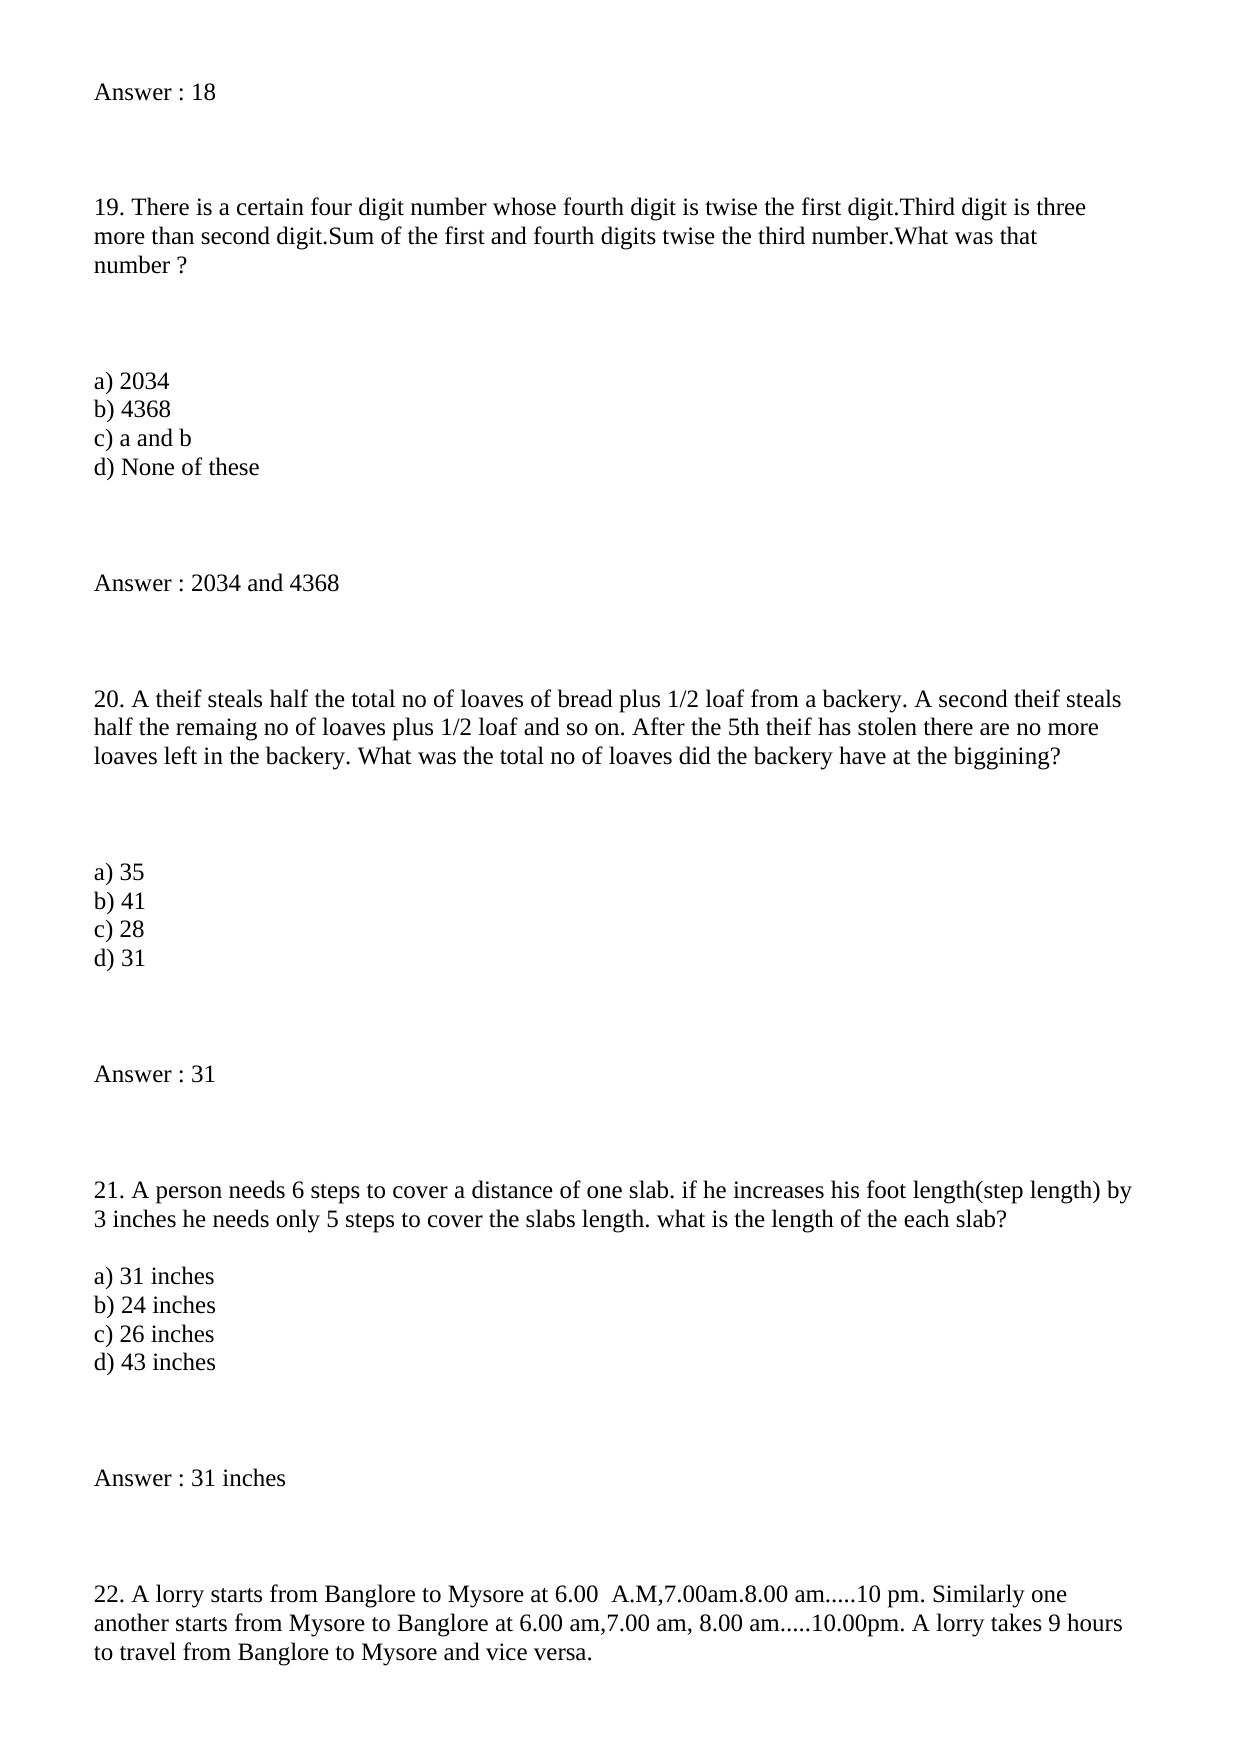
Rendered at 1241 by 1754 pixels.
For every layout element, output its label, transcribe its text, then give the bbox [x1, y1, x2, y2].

text Answer : 2034 and 4368 [94, 568, 1134, 597]
text 20. A theif steals half the total no of loaves of bread plus 1/2 loaf from a backery. A second theif steals half the remaing no of loaves plus 1/2 loaf and so on. After the 5th theif has stolen there are no more loaves left in the backery. What was the total no of loaves did the backery have at the biggining? [94, 684, 1134, 770]
text a) 35 b) 41 c) 28 d) 31 [94, 857, 1134, 972]
text 22. A lorry starts from Banglore to Mysore at 6.00 A.M,7.00am.8.00 am.....10 pm. Similarly one another starts from Mysore to Banglore at 6.00 am,7.00 am, 8.00 am.....10.00pm. A lorry takes 9 hours to travel from Banglore to Mysore and vice versa. [94, 1579, 1134, 1665]
text Answer : 18 [94, 77, 1134, 105]
text Answer : 31 inches [94, 1463, 1134, 1492]
text Answer : 31 [94, 1059, 1134, 1088]
text 19. There is a certain four digit number whose fourth digit is twise the first digit.Third digit is three more than second digit.Sum of the first and fourth digits twise the third number.What was that number ? [94, 192, 1134, 279]
text 21. A person needs 6 steps to cover a distance of one slab. if he increases his foot length(step length) by 3 inches he needs only 5 steps to cover the slabs length. what is the length of the each slab? a) 31 inches b) 24 inches c) 26 inches d) 43 inches [94, 1175, 1134, 1376]
text a) 2034 b) 4368 c) a and b d) None of these [94, 366, 1134, 481]
